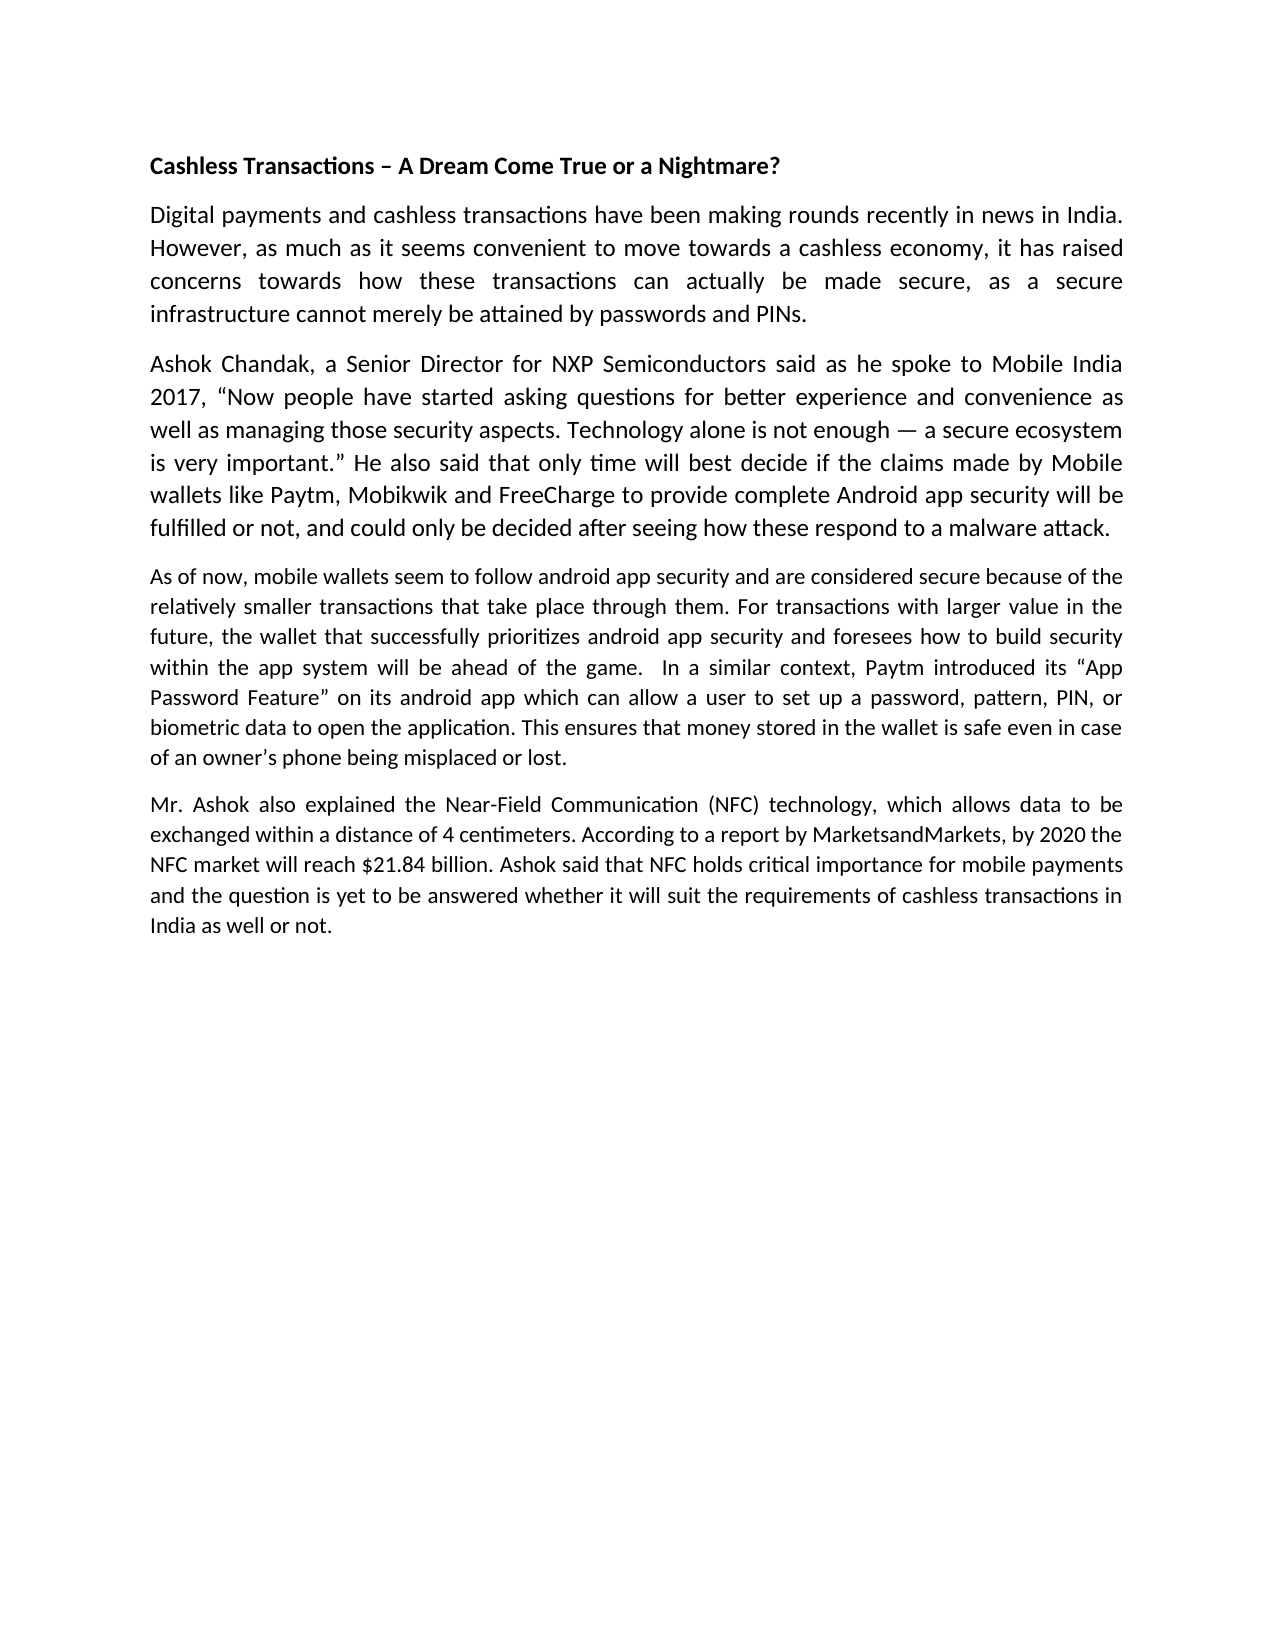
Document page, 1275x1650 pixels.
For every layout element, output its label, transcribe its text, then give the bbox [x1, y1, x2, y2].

text Cashless Transactions – A Dream Come True or a Nightmare? [150, 150, 1125, 181]
text As of now, mobile wallets seem to follow android app security and are considered secure because of the relatively smaller transactions that take place through them. For transactions with larger value in the future, the wallet that successfully prioritizes android app security and foresees how to build security within the app system will be ahead of the game. In a similar context, Paytm introduced its “App Password Feature” on its android app which can allow a user to set up a password, pattern, PIN, or biometric data to open the application. This ensures that money stored in the wallet is safe even in case of an owner’s phone being misplaced or lost. [150, 562, 1125, 771]
text Mr. Ashok also explained the Near-Field Communication (NFC) technology, which allows data to be exchanged within a distance of 4 centimeters. According to a report by MarketsandMarkets, by 2020 the NFC market will reach $21.84 billion. Ashok said that NFC holds critical importance for mobile payments and the question is yet to be answered whether it will suit the requirements of cashless transactions in India as well or not. [150, 790, 1125, 939]
text Ashok Chandak, a Senior Director for NXP Semiconductors said as he spoke to Mobile India 2017, “Now people have started asking questions for better experience and convenience as well as managing those security aspects. Technology alone is not enough — a secure ecosystem is very important.” He also said that only time will best decide if the claims made by Mobile wallets like Paytm, Mobikwik and FreeCharge to provide complete Android app security will be fulfilled or not, and could only be decided after seeing how these respond to a malware attack. [150, 348, 1125, 543]
text Digital payments and cashless transactions have been making rounds recently in news in India. However, as much as it seems convenient to move towards a cashless economy, it has raised concerns towards how these transactions can actually be made secure, as a secure infrastructure cannot merely be attained by passwords and PINs. [150, 199, 1125, 329]
